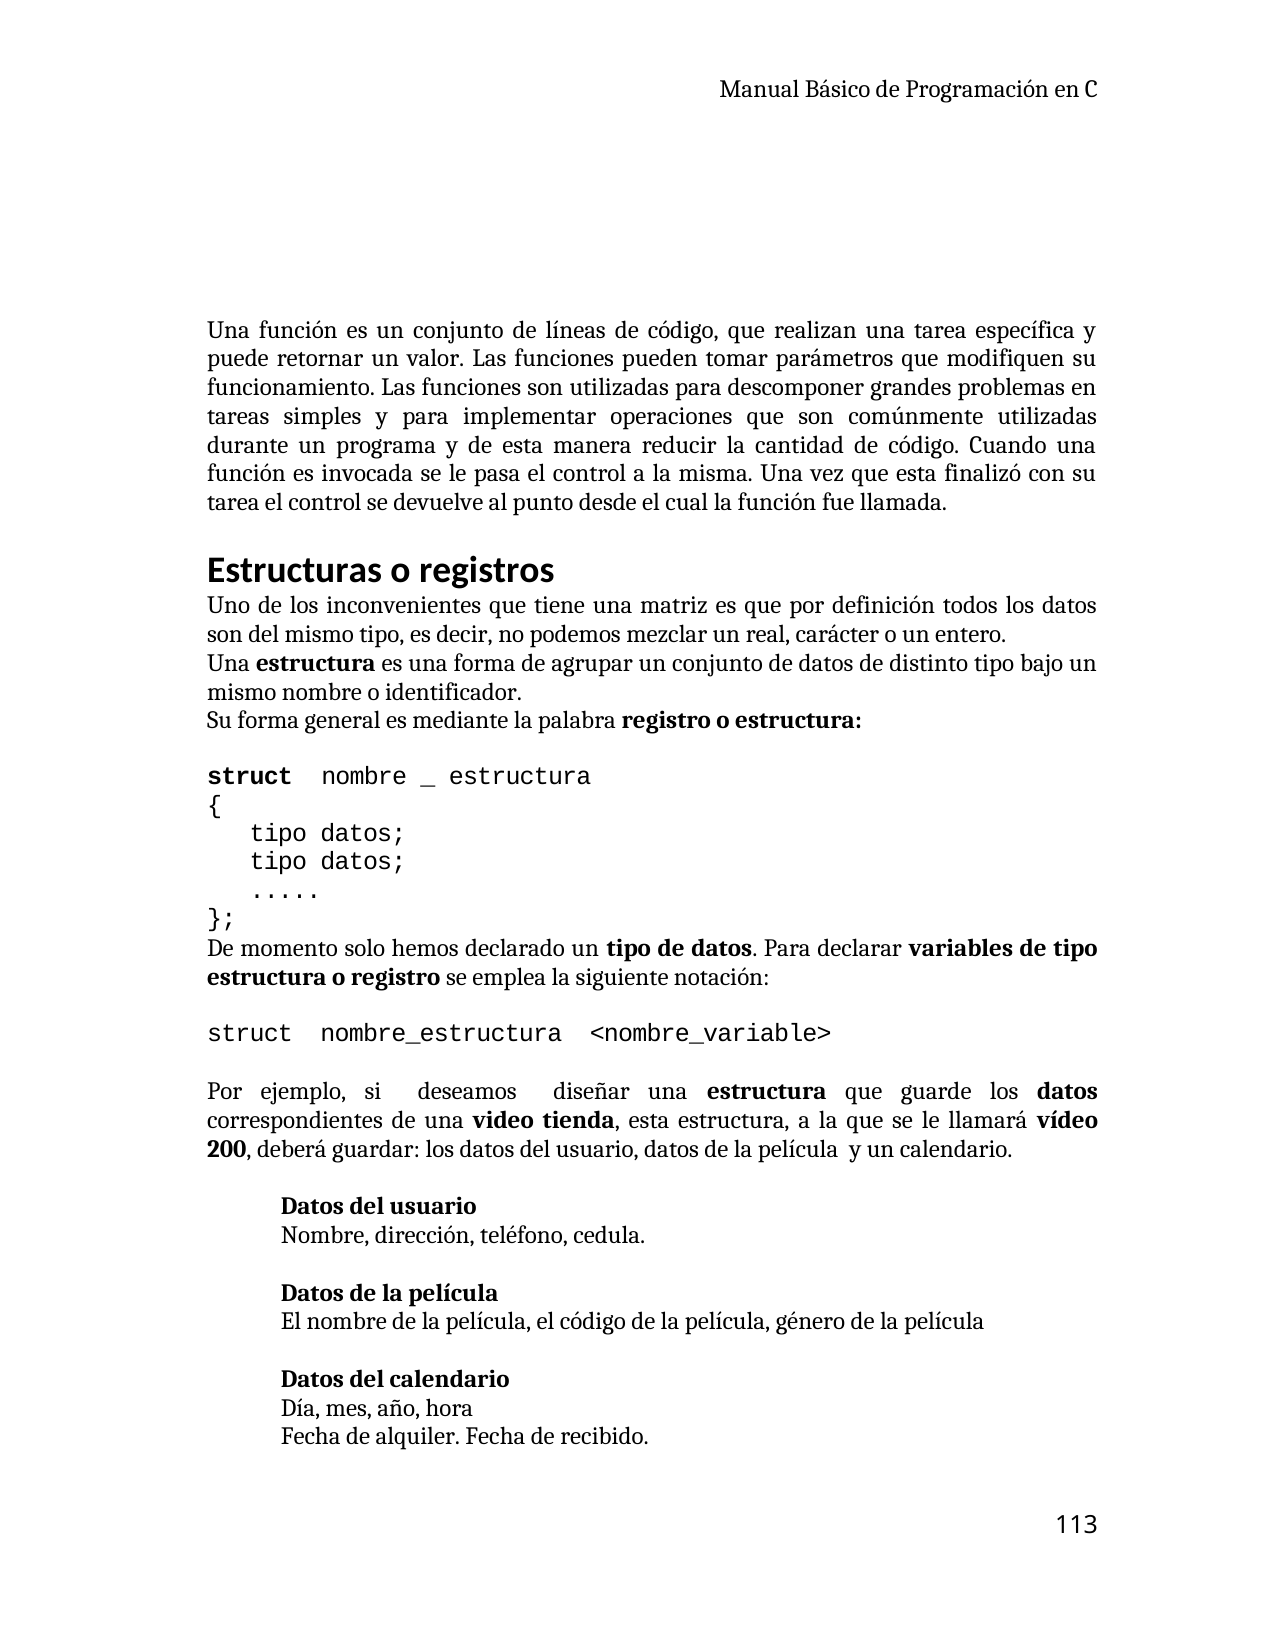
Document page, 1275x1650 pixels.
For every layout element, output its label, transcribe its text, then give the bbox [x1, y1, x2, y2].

text Datos de la película [281, 1278, 1098, 1307]
text Datos del usuario [281, 1192, 1098, 1221]
text Uno de los inconvenientes que tiene una matriz es que por definición todos los datos son del mismo tipo, es decir, no podemos mezclar un real, carácter o un entero. [207, 591, 1098, 649]
subtitle Estructuras o registros [207, 546, 1098, 591]
text Su forma general es mediante la palabra registro o estructura: [207, 706, 1098, 735]
text Una estructura es una forma de agrupar un conjunto de datos de distinto tipo bajo un mismo nombre o identificador. [207, 649, 1098, 706]
text Datos del calendario [281, 1365, 1098, 1393]
text tipo datos; [207, 849, 1098, 877]
text Nombre, dirección, teléfono, cedula. [281, 1221, 1098, 1250]
text ..... [207, 877, 1098, 906]
text struct nombre_estructura <nombre_variable> [207, 1020, 1098, 1048]
text De momento solo hemos declarado un tipo de datos. Para declarar variables de tipo estructura o registro se emplea la siguiente notación: [207, 934, 1098, 991]
text Por ejemplo, si deseamos diseñar una estructura que guarde los datos correspondientes de una video tienda, esta estructura, a la que se le llamará vídeo 200, deberá guardar: los datos del usuario, datos de la película y un calendario. [207, 1077, 1098, 1163]
text }; [207, 906, 1098, 934]
text Fecha de alquiler. Fecha de recibido. [281, 1422, 1098, 1451]
text { [207, 792, 1098, 821]
text Día, mes, año, hora [281, 1393, 1098, 1422]
text tipo datos; [207, 821, 1098, 849]
text El nombre de la película, el código de la película, género de la película [281, 1307, 1098, 1336]
text Una función es un conjunto de líneas de código, que realizan una tarea específica y puede retornar un valor. Las funciones pueden tomar parámetros que modifiquen su funcionamiento. Las funciones son utilizadas para descomponer grandes problemas en tareas simples y para implementar operaciones que son comúnmente utilizadas durante un programa y de esta manera reducir la cantidad de código. Cuando una función es invocada se le pasa el control a la misma. Una vez que esta finalizó con su tarea el control se devuelve al punto desde el cual la función fue llamada. [207, 316, 1098, 517]
text struct nombre _ estructura [207, 764, 1098, 792]
